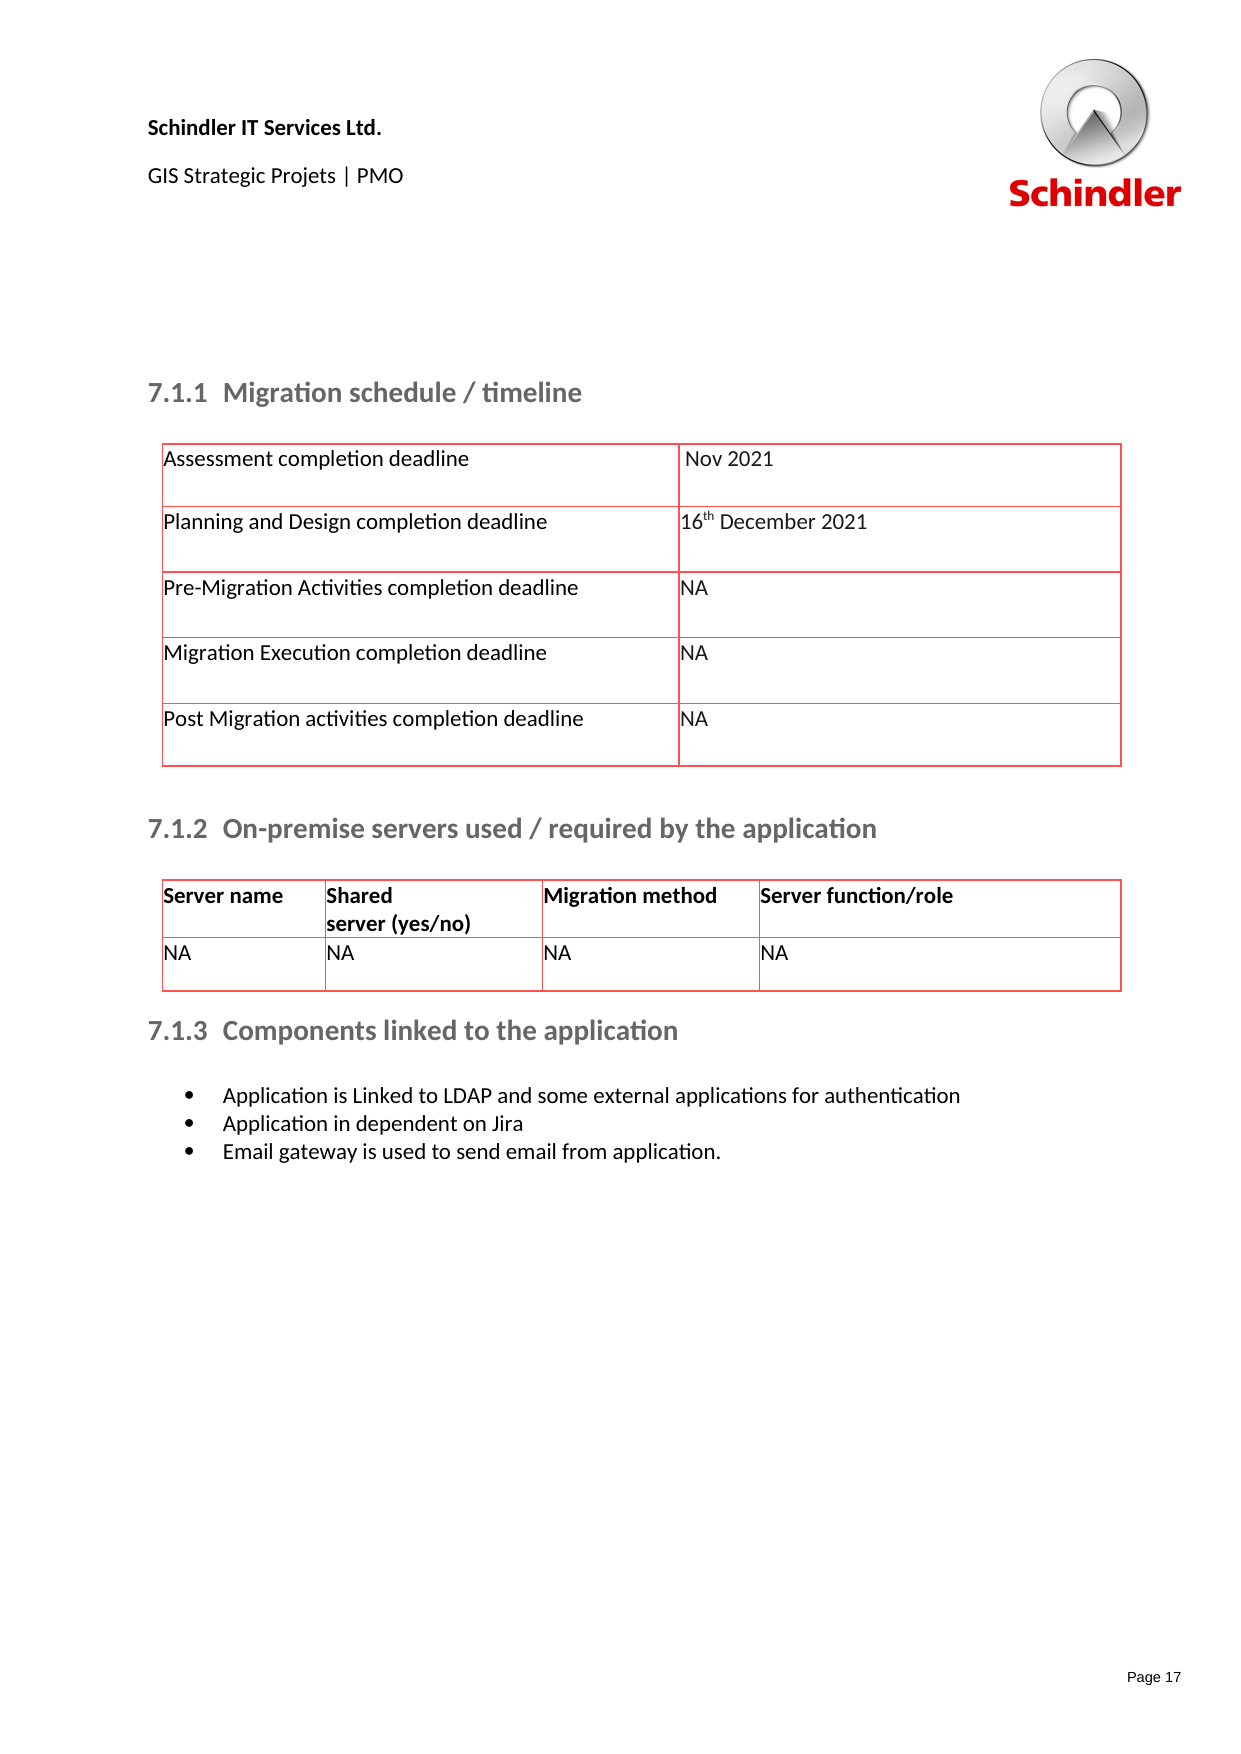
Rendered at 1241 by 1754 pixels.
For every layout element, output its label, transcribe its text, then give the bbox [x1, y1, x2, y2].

table_cell Pre-Migration Activities completion deadline [163, 573, 678, 637]
table_cell NA [326, 938, 542, 990]
subtitle Migration schedule / timeline [148, 374, 1122, 410]
table_header Server name [163, 881, 325, 937]
table_header Shared server (yes/no) [326, 881, 542, 937]
picture [1003, 54, 1184, 208]
table_cell NA [680, 573, 1120, 637]
table_cell NA [760, 938, 1120, 990]
table_header Server function/role [760, 881, 1120, 937]
table_cell NA [680, 704, 1120, 765]
table_cell Post Migration activities completion deadline [163, 704, 678, 765]
table_cell Migration Execution completion deadline [163, 638, 678, 702]
table_cell NA [163, 938, 325, 990]
table_header Assessment completion deadline [163, 445, 678, 506]
table_cell Planning and Design completion deadline [163, 507, 678, 571]
list Email gateway is used to send email from application. [185, 1137, 1122, 1165]
table_header Migration method [543, 881, 759, 937]
list Application is Linked to LDAP and some external applications for authentication [185, 1081, 1122, 1109]
table_cell NA [543, 938, 759, 990]
list Application in dependent on Jira [185, 1109, 1122, 1137]
table_cell NA [680, 638, 1120, 702]
subtitle On-premise servers used / required by the application [148, 810, 1122, 846]
subtitle Components linked to the application [148, 1012, 1122, 1048]
table_header Nov 2021 [680, 445, 1120, 506]
table_cell 16th December 2021 [680, 507, 1120, 571]
